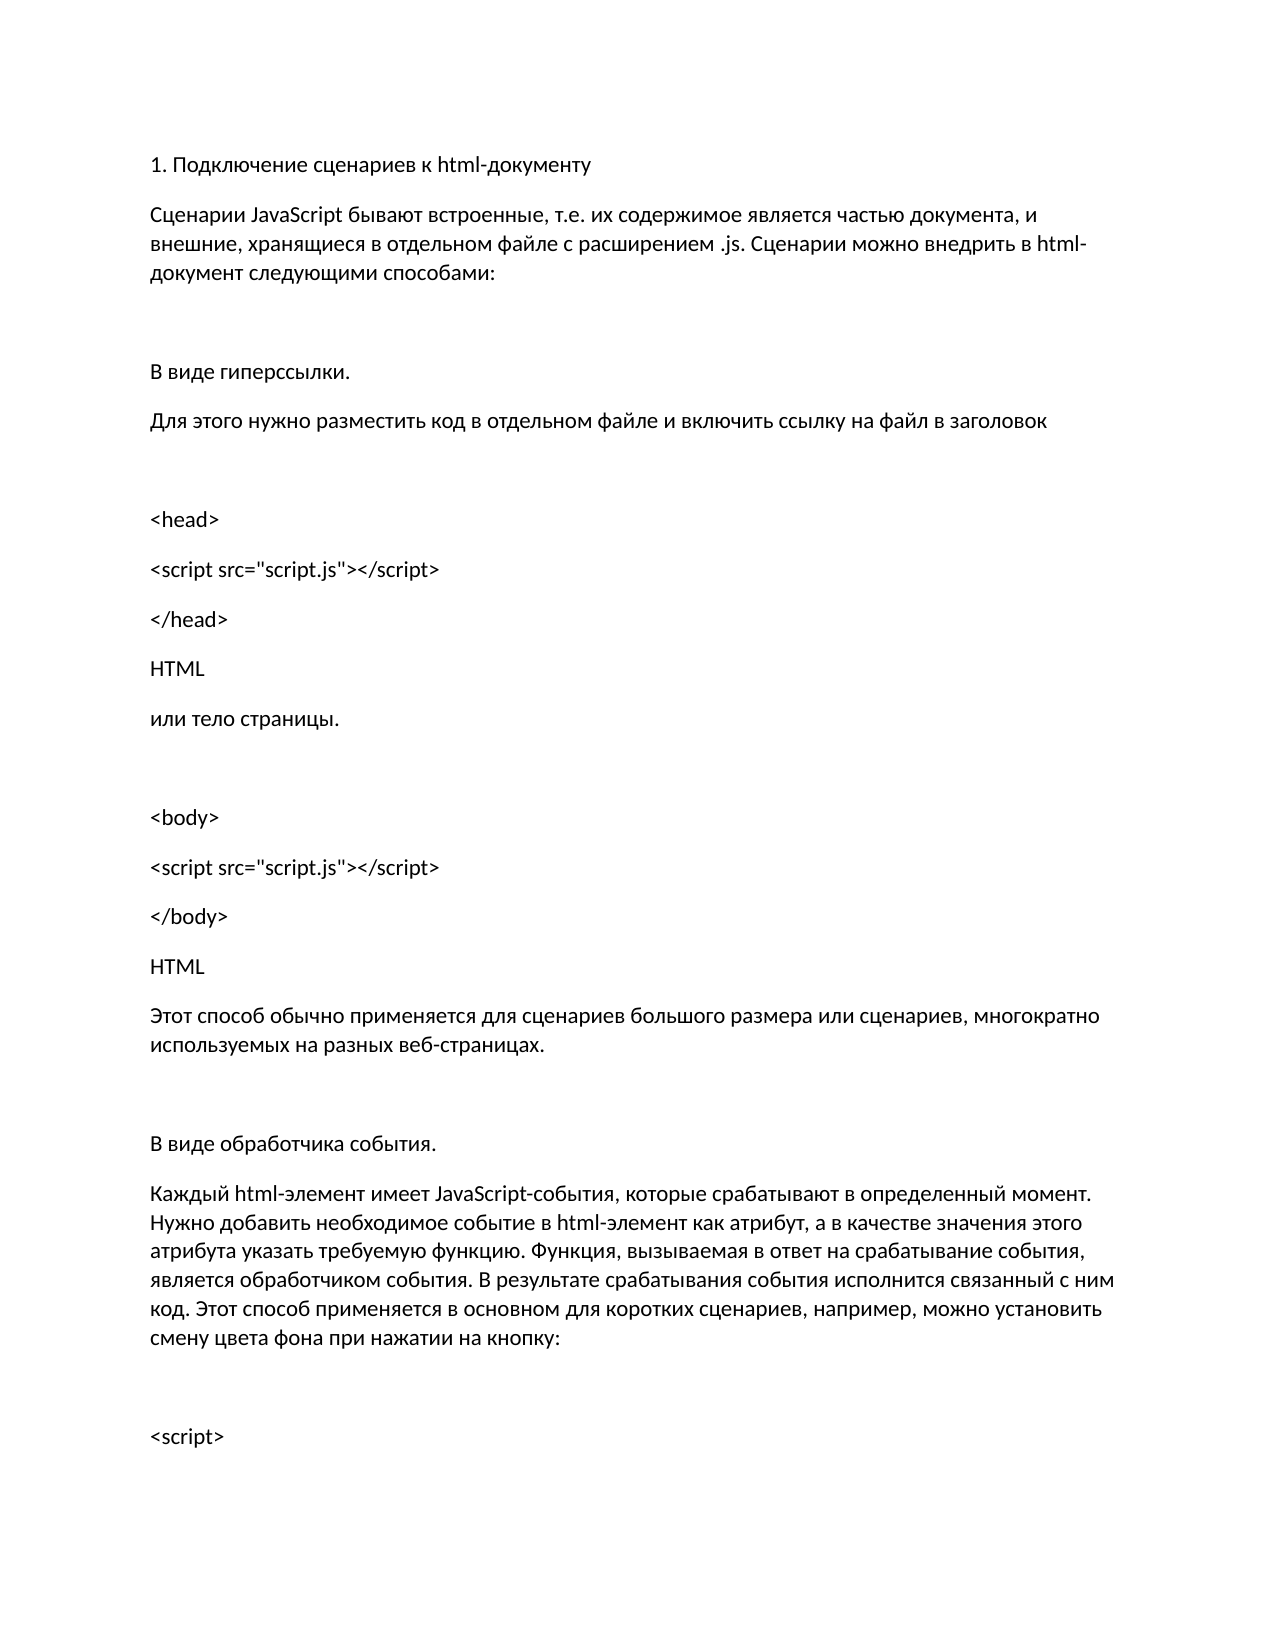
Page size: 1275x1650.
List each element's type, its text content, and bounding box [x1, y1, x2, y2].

text </head> [150, 604, 1125, 633]
text Каждый html-элемент имеет JavaScript-события, которые срабатывают в определенный момент. Нужно добавить необходимое событие в html-элемент как атрибут, а в качестве значения этого атрибута указать требуемую функцию. Функция, вызываемая в ответ на срабатывание события, является обработчиком события. В результате срабатывания события исполнится связанный с ним код. Этот способ применяется в основном для коротких сценариев, например, можно установить смену цвета фона при нажатии на кнопку: [150, 1178, 1125, 1351]
text <script> [150, 1421, 1125, 1450]
text Для этого нужно разместить код в отдельном файле и включить ссылку на файл в заголовок [150, 406, 1125, 434]
text <script src="script.js"></script> [150, 852, 1125, 881]
text <script src="script.js"></script> [150, 554, 1125, 583]
text <body> [150, 802, 1125, 831]
text HTML [150, 951, 1125, 980]
text HTML [150, 654, 1125, 682]
text </body> [150, 902, 1125, 930]
text 1. Подключение сценариев к html-документу [150, 150, 1125, 179]
text Этот способ обычно применяется для сценариев большого размера или сценариев, многократно используемых на разных веб-страницах. [150, 1001, 1125, 1058]
text или тело страницы. [150, 703, 1125, 732]
text <head> [150, 505, 1125, 534]
text В виде гиперссылки. [150, 356, 1125, 385]
text В виде обработчика события. [150, 1129, 1125, 1157]
text Сценарии JavaScript бывают встроенные, т.е. их содержимое является частью документа, и внешние, хранящиеся в отдельном файле с расширением .js. Сценарии можно внедрить в html-документ следующими способами: [150, 199, 1125, 286]
